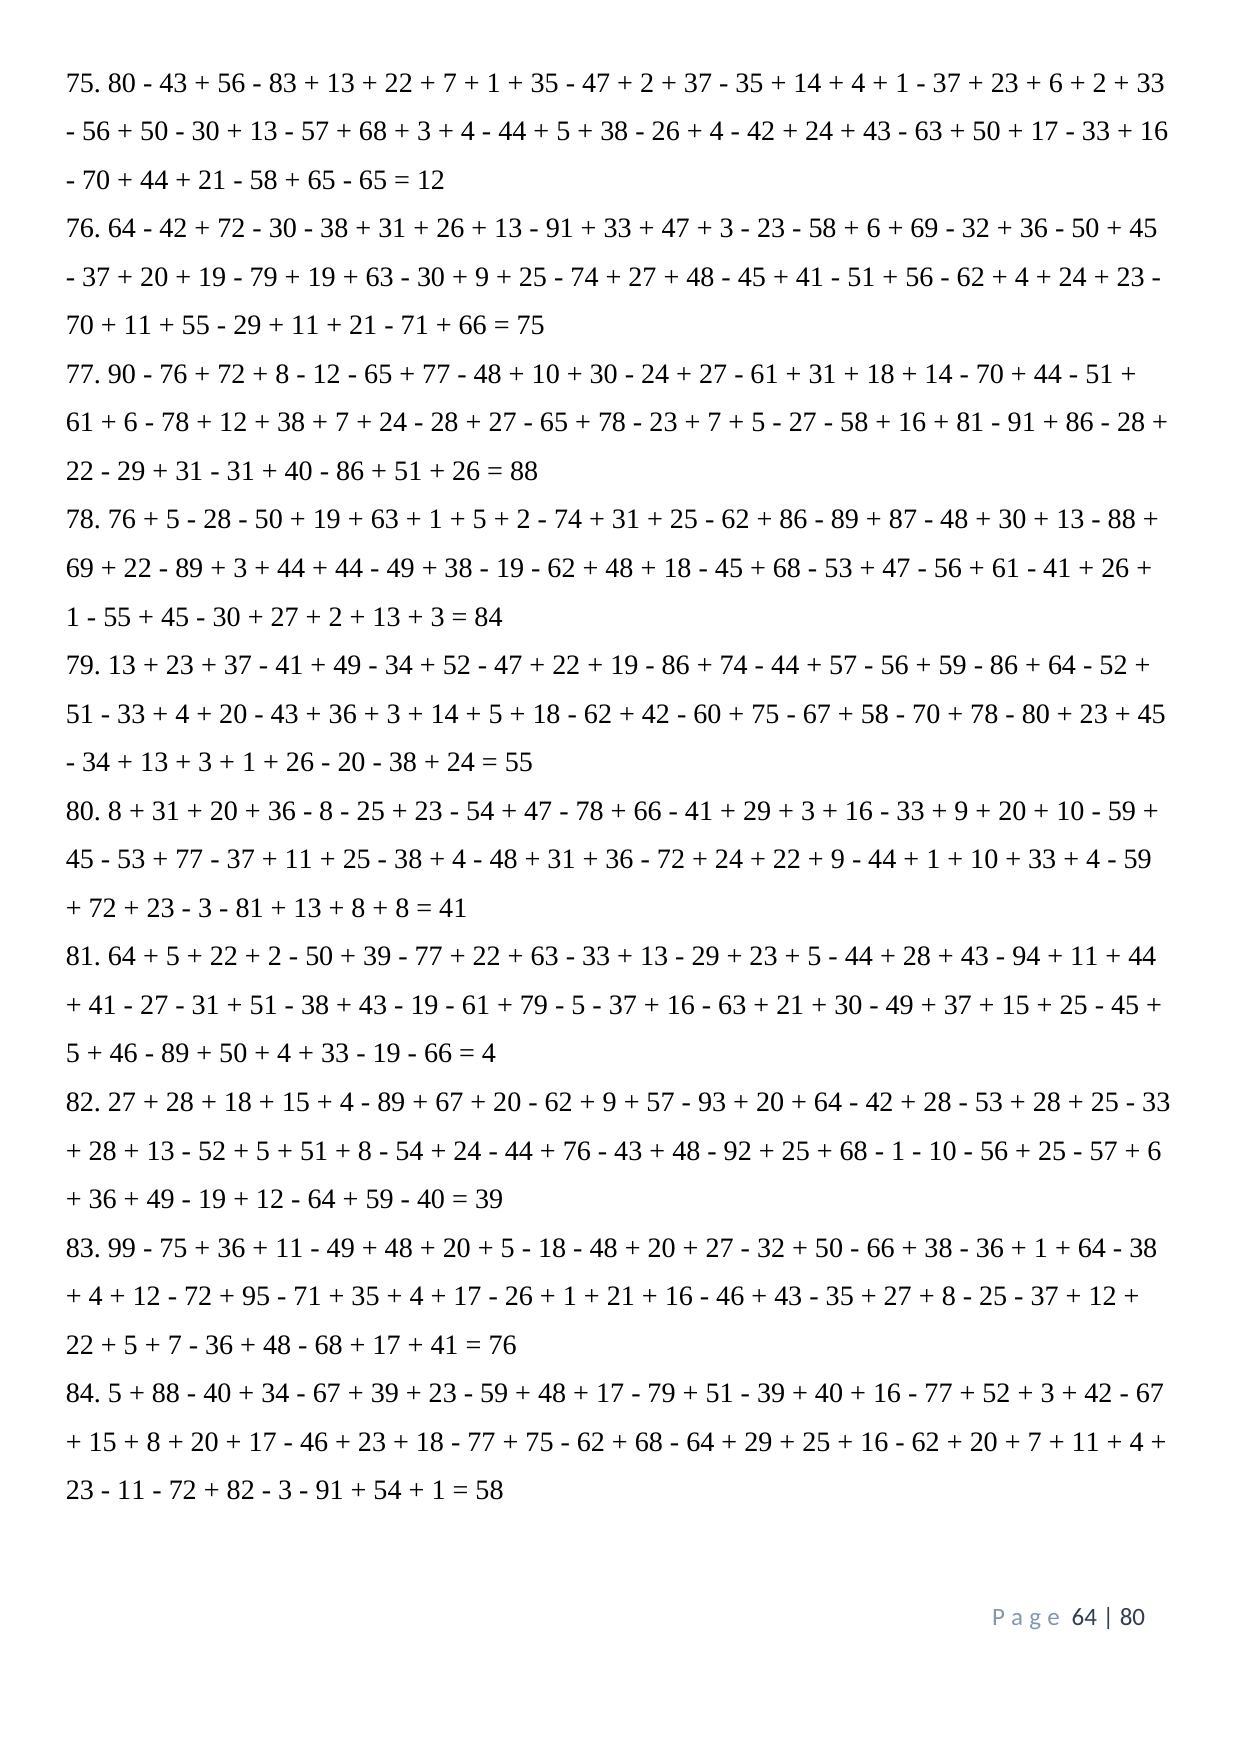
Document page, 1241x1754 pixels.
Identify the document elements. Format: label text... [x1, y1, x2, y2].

text 75. 80 - 43 + 56 - 83 + 13 + 22 + 7 + 1 + 35 - 47 + 2 + 37 - 35 + 14 + 4 + 1 - 37 + 23 + 6 + 2 + 33 - 56 + 50 - 30 + 13 - 57 + 68 + 3 + 4 - 44 + 5 + 38 - 26 + 4 - 42 + 24 + 43 - 63 + 50 + 17 - 33 + 16 - 70 + 44 + 21 - 58 + 65 - 65 = 12 [66, 66, 1172, 195]
text 82. 27 + 28 + 18 + 15 + 4 - 89 + 67 + 20 - 62 + 9 + 57 - 93 + 20 + 64 - 42 + 28 - 53 + 28 + 25 - 33 + 28 + 13 - 52 + 5 + 51 + 8 - 54 + 24 - 44 + 76 - 43 + 48 - 92 + 25 + 68 - 1 - 10 - 56 + 25 - 57 + 6 + 36 + 49 - 19 + 12 - 64 + 59 - 40 = 39 [66, 1085, 1172, 1214]
text 77. 90 - 76 + 72 + 8 - 12 - 65 + 77 - 48 + 10 + 30 - 24 + 27 - 61 + 31 + 18 + 14 - 70 + 44 - 51 + 61 + 6 - 78 + 12 + 38 + 7 + 24 - 28 + 27 - 65 + 78 - 23 + 7 + 5 - 27 - 58 + 16 + 81 - 91 + 86 - 28 + 22 - 29 + 31 - 31 + 40 - 86 + 51 + 26 = 88 [66, 357, 1172, 486]
text 76. 64 - 42 + 72 - 30 - 38 + 31 + 26 + 13 - 91 + 33 + 47 + 3 - 23 - 58 + 6 + 69 - 32 + 36 - 50 + 45 - 37 + 20 + 19 - 79 + 19 + 63 - 30 + 9 + 25 - 74 + 27 + 48 - 45 + 41 - 51 + 56 - 62 + 4 + 24 + 23 - 70 + 11 + 55 - 29 + 11 + 21 - 71 + 66 = 75 [66, 211, 1172, 341]
text 80. 8 + 31 + 20 + 36 - 8 - 25 + 23 - 54 + 47 - 78 + 66 - 41 + 29 + 3 + 16 - 33 + 9 + 20 + 10 - 59 + 45 - 53 + 77 - 37 + 11 + 25 - 38 + 4 - 48 + 31 + 36 - 72 + 24 + 22 + 9 - 44 + 1 + 10 + 33 + 4 - 59 + 72 + 23 - 3 - 81 + 13 + 8 + 8 = 41 [66, 794, 1172, 923]
text 83. 99 - 75 + 36 + 11 - 49 + 48 + 20 + 5 - 18 - 48 + 20 + 27 - 32 + 50 - 66 + 38 - 36 + 1 + 64 - 38 + 4 + 12 - 72 + 95 - 71 + 35 + 4 + 17 - 26 + 1 + 21 + 16 - 46 + 43 - 35 + 27 + 8 - 25 - 37 + 12 + 22 + 5 + 7 - 36 + 48 - 68 + 17 + 41 = 76 [66, 1231, 1172, 1360]
text 81. 64 + 5 + 22 + 2 - 50 + 39 - 77 + 22 + 63 - 33 + 13 - 29 + 23 + 5 - 44 + 28 + 43 - 94 + 11 + 44 + 41 - 27 - 31 + 51 - 38 + 43 - 19 - 61 + 79 - 5 - 37 + 16 - 63 + 21 + 30 - 49 + 37 + 15 + 25 - 45 + 5 + 46 - 89 + 50 + 4 + 33 - 19 - 66 = 4 [66, 939, 1172, 1069]
text 78. 76 + 5 - 28 - 50 + 19 + 63 + 1 + 5 + 2 - 74 + 31 + 25 - 62 + 86 - 89 + 87 - 48 + 30 + 13 - 88 + 69 + 22 - 89 + 3 + 44 + 44 - 49 + 38 - 19 - 62 + 48 + 18 - 45 + 68 - 53 + 47 - 56 + 61 - 41 + 26 + 1 - 55 + 45 - 30 + 27 + 2 + 13 + 3 = 84 [66, 502, 1172, 632]
text 79. 13 + 23 + 37 - 41 + 49 - 34 + 52 - 47 + 22 + 19 - 86 + 74 - 44 + 57 - 56 + 59 - 86 + 64 - 52 + 51 - 33 + 4 + 20 - 43 + 36 + 3 + 14 + 5 + 18 - 62 + 42 - 60 + 75 - 67 + 58 - 70 + 78 - 80 + 23 + 45 - 34 + 13 + 3 + 1 + 26 - 20 - 38 + 24 = 55 [66, 648, 1172, 778]
text 84. 5 + 88 - 40 + 34 - 67 + 39 + 23 - 59 + 48 + 17 - 79 + 51 - 39 + 40 + 16 - 77 + 52 + 3 + 42 - 67 + 15 + 8 + 20 + 17 - 46 + 23 + 18 - 77 + 75 - 62 + 68 - 64 + 29 + 25 + 16 - 62 + 20 + 7 + 11 + 4 + 23 - 11 - 72 + 82 - 3 - 91 + 54 + 1 = 58 [66, 1376, 1172, 1506]
